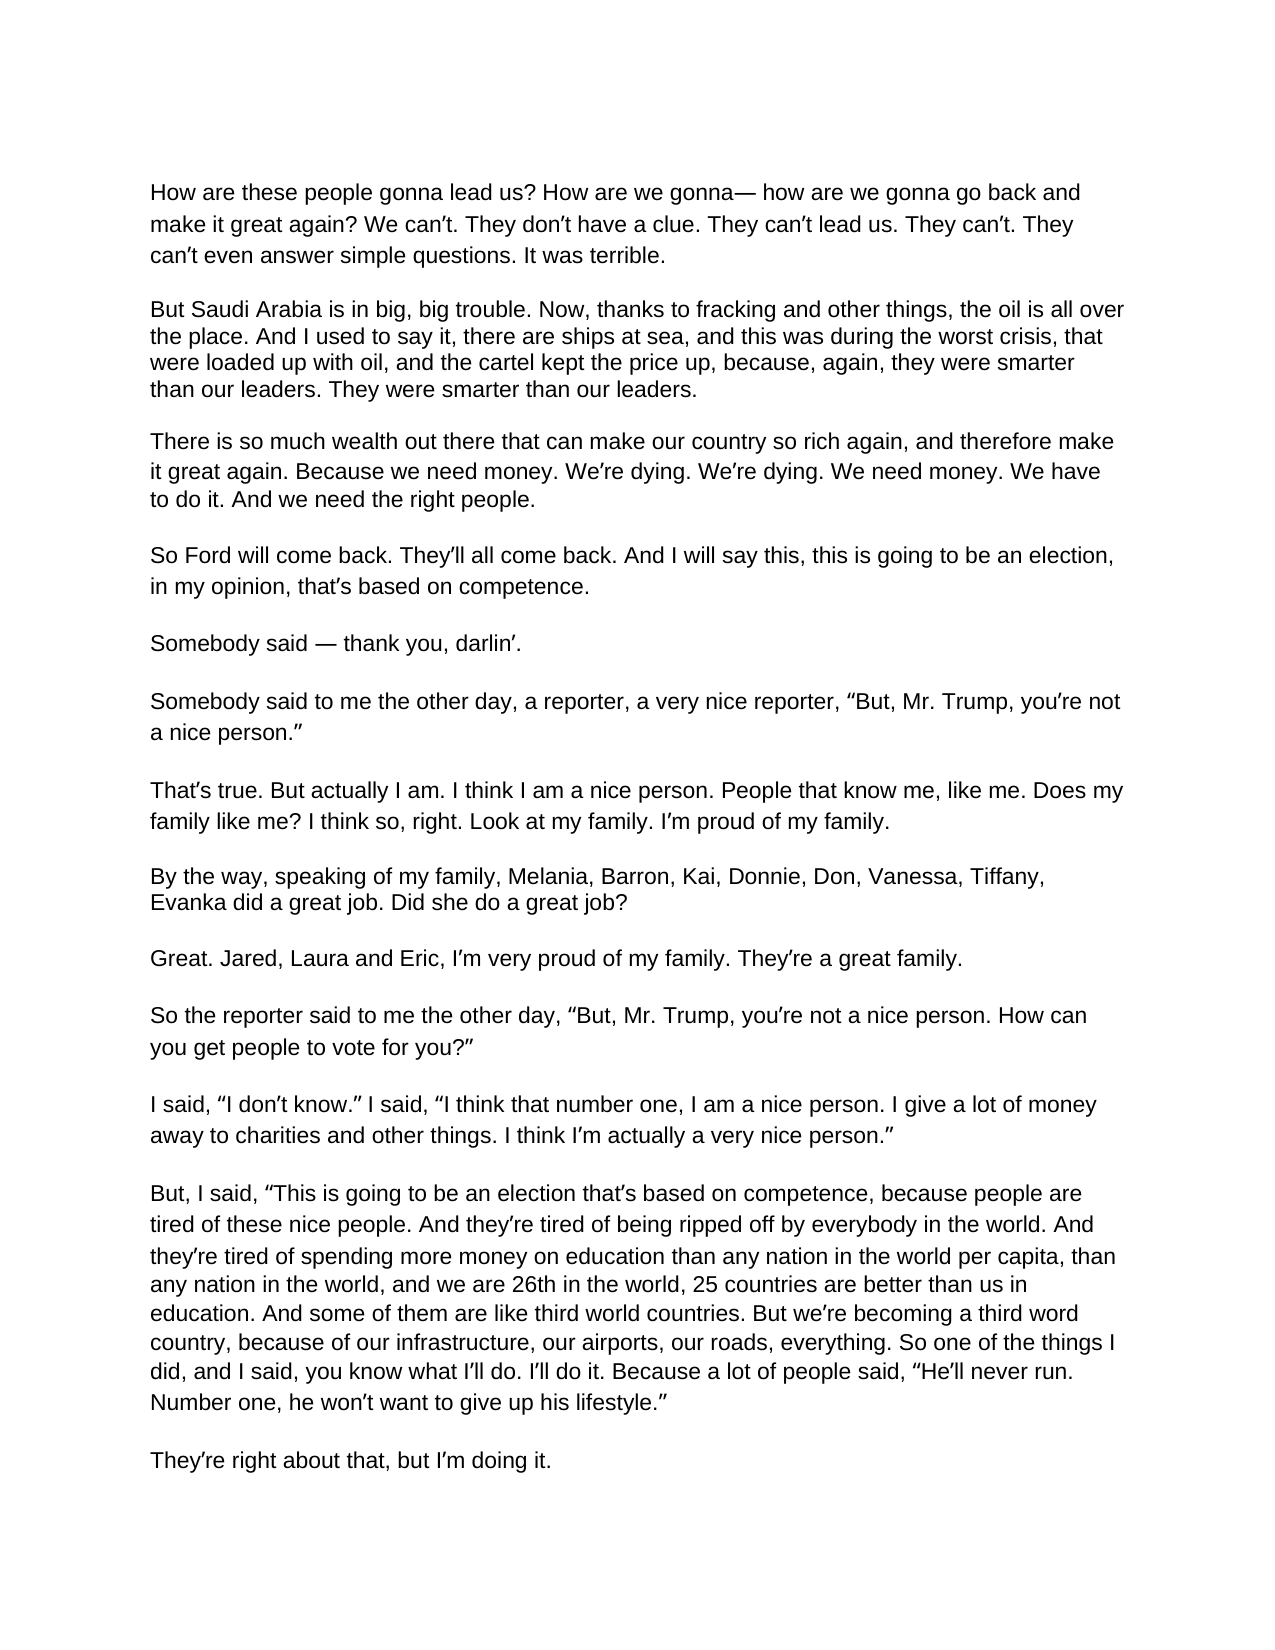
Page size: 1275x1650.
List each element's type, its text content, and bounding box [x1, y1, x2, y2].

text Somebody said to me the other day, a reporter, a very nice reporter, “But, Mr. Trump, you’re not a nice person.” [150, 685, 1125, 747]
text They’re right about that, but I’m doing it. [150, 1444, 1125, 1475]
text I said, “I don’t know.” I said, “I think that number one, I am a nice person. I give a lot of money away to charities and other things. I think I’m actually a very nice person.” [150, 1088, 1125, 1151]
text But, I said, “This is going to be an election that’s based on competence, because people are tired of these nice people. And they’re tired of being ripped off by everybody in the world. And they’re tired of spending more money on education than any nation in the world per capita, than any nation in the world, and we are 26th in the world, 25 countries are better than us in education. And some of them are like third world countries. But we’re becoming a third word country, because of our infrastructure, our airports, our roads, everything. So one of the things I did, and I said, you know what I’ll do. I’ll do it. Because a lot of people said, “He’ll never run. Number one, he won’t want to give up his lifestyle.” [150, 1177, 1125, 1417]
text That’s true. But actually I am. I think I am a nice person. People that know me, like me. Does my family like me? I think so, right. Look at my family. I’m proud of my family. [150, 774, 1125, 836]
text So the reporter said to me the other day, “But, Mr. Trump, you’re not a nice person. How can you get people to vote for you?” [150, 999, 1125, 1062]
text Great. Jared, Laura and Eric, I’m very proud of my family. They’re a great family. [150, 942, 1125, 973]
text There is so much wealth out there that can make our country so rich again, and therefore make it great again. Because we need money. We’re dying. We’re dying. We need money. We have to do it. And we need the right people. [150, 428, 1125, 512]
text But Saudi Arabia is in big, big trouble. Now, thanks to fracking and other things, the oil is all over the place. And I used to say it, there are ships at sea, and this was during the worst crisis, that were loaded up with oil, and the cartel kept the price up, because, again, they were smarter than our leaders. They were smarter than our leaders. [150, 296, 1125, 402]
text So Ford will come back. They’ll all come back. And I will say this, this is going to be an election, in my opinion, that’s based on competence. [150, 538, 1125, 601]
text Somebody said — thank you, darlin’. [150, 627, 1125, 659]
text By the way, speaking of my family, Melania, Barron, Kai, Donnie, Don, Vanessa, Tiffany, Evanka did a great job. Did she do a great job? [150, 863, 1125, 915]
text How are these people gonna lead us? How are we gonna— how are we gonna go back and make it great again? We can’t. They don’t have a clue. They can’t lead us. They can’t. They can’t even answer simple questions. It was terrible. [150, 176, 1125, 270]
